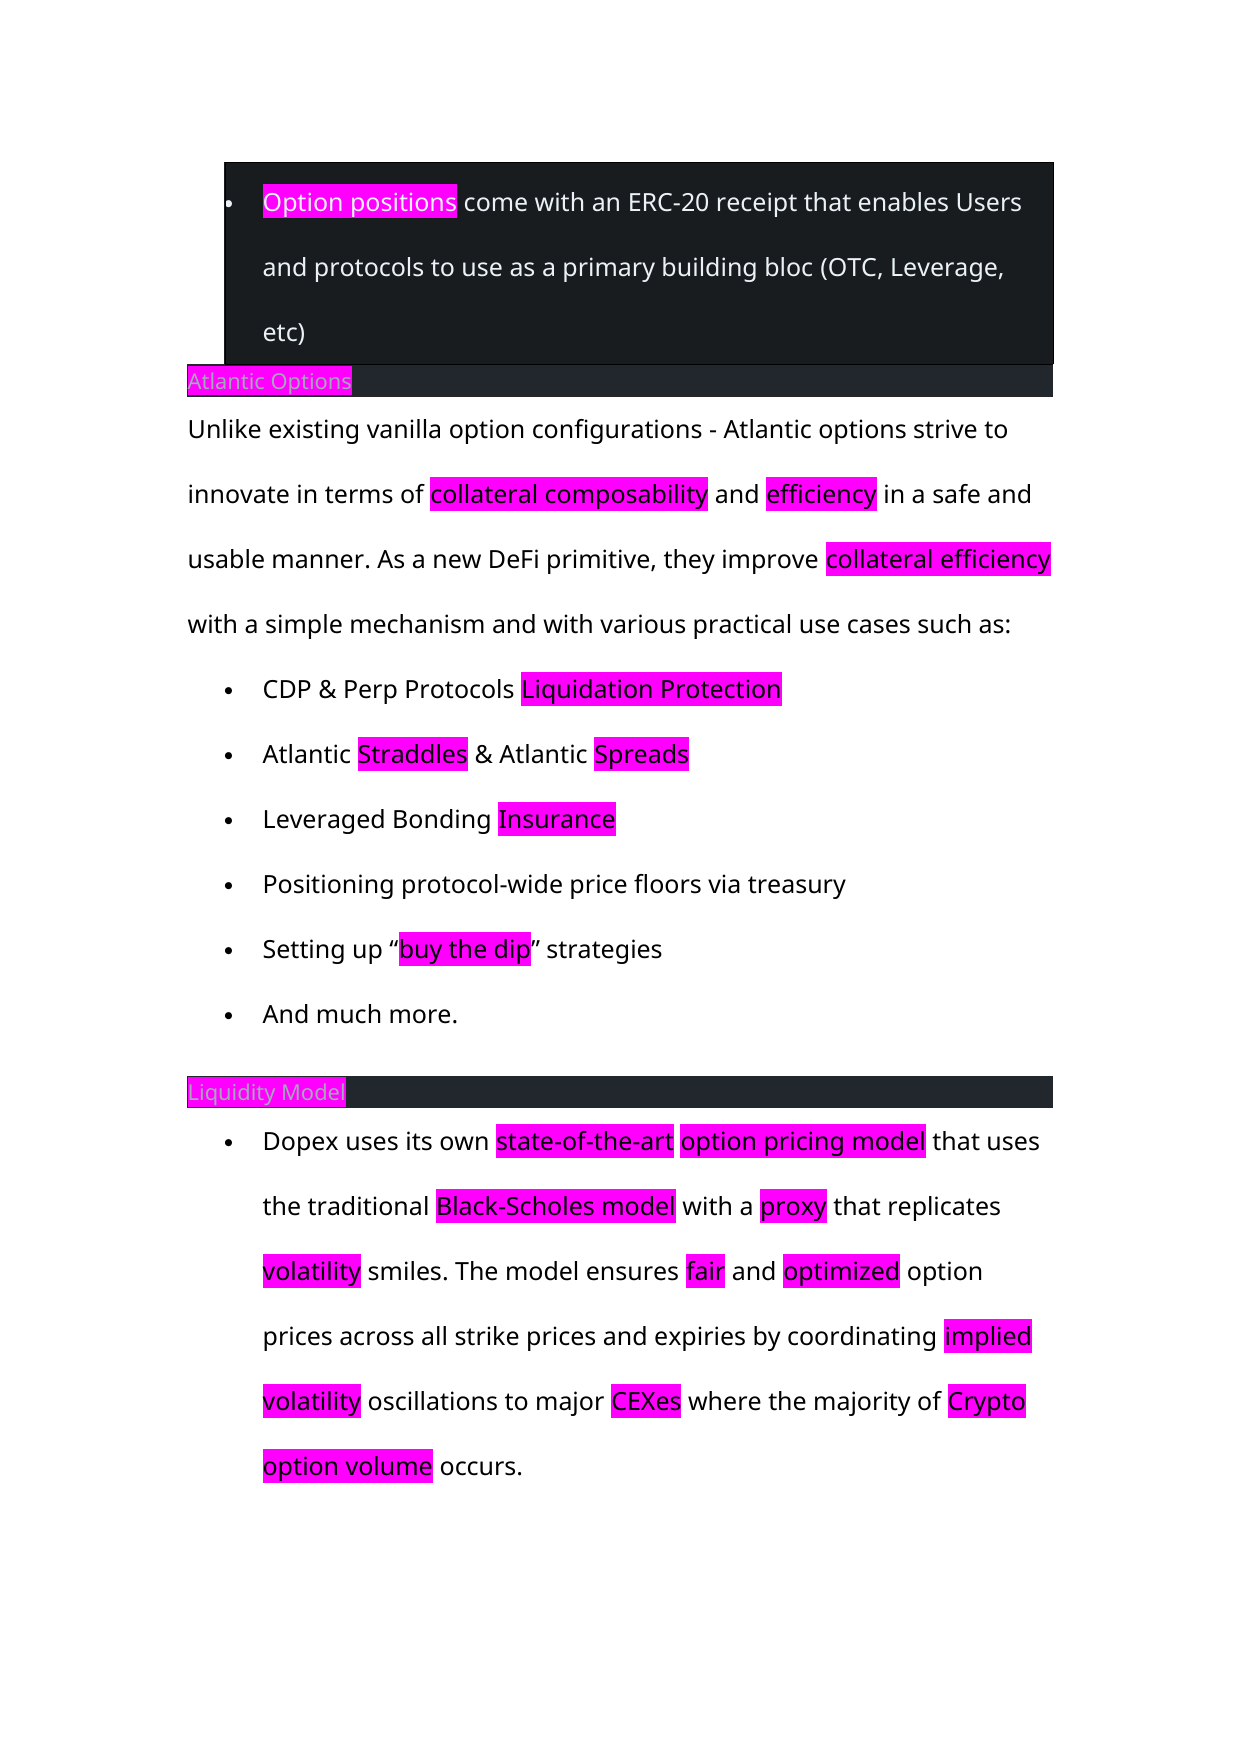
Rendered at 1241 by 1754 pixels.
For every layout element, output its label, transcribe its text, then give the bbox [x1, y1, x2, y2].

list Atlantic Straddles & Atlantic Spreads [225, 722, 1053, 787]
text Liquidity Model [187, 1076, 1053, 1108]
list Setting up “buy the dip” strategies [225, 917, 1053, 982]
list Option positions come with an ERC-20 receipt that enables Users and protocols to use as a primary building bloc (OTC, Leverage, etc) [226, 163, 1053, 364]
list And much more. [225, 982, 1053, 1047]
list Dopex uses its own state-of-the-art option pricing model that uses the traditional Black-Scholes model with a proxy that replicates volatility smiles. The model ensures fair and optimized option prices across all strike prices and expiries by coordinating implied volatility oscillations to major CEXes where the majority of Crypto option volume occurs. [225, 1108, 1053, 1498]
list Leveraged Bonding Insurance [225, 787, 1053, 852]
list CDP & Perp Protocols Liquidation Protection [225, 657, 1053, 722]
text Unlike existing vanilla option configurations - Atlantic options strive to innovate in terms of collateral composability and efficiency in a safe and usable manner. As a new DeFi primitive, they improve collateral efficiency with a simple mechanism and with various practical use cases such as: [187, 397, 1053, 657]
list Positioning protocol-wide price floors via treasury [225, 852, 1053, 917]
text Atlantic Options [187, 364, 1053, 397]
